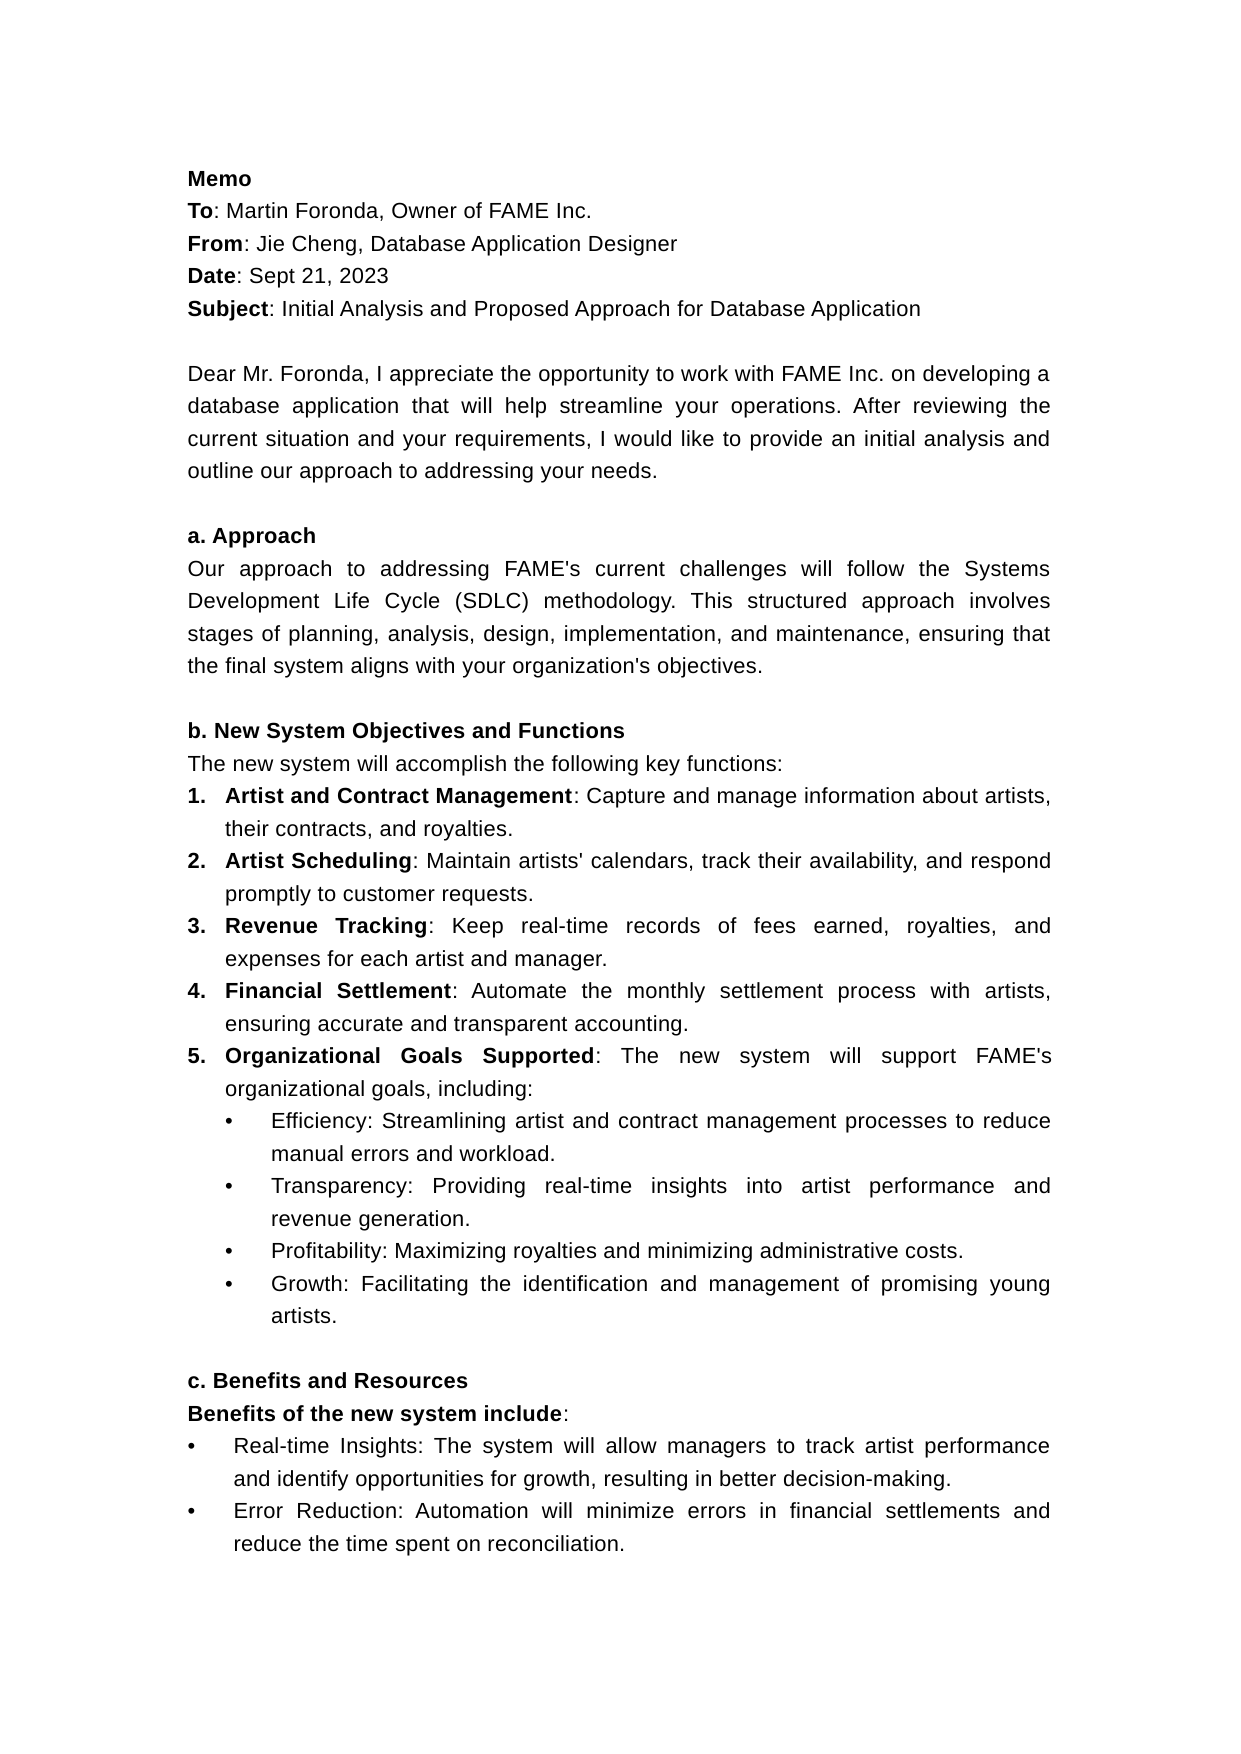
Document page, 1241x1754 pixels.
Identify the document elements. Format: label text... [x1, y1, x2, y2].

list Financial Settlement: Automate the monthly settlement process with artists, ensuring accurate and transparent accounting. [187, 974, 1053, 1039]
text a. Approach [187, 519, 1053, 552]
text To: Martin Foronda, Owner of FAME Inc. [187, 194, 1053, 227]
list Efficiency: Streamlining artist and contract management processes to reduce manual errors and workload. [225, 1104, 1053, 1169]
text Benefits of the new system include: [187, 1397, 1053, 1429]
text From: Jie Cheng, Database Application Designer [187, 227, 1053, 259]
text Memo [187, 162, 1053, 194]
text Date: Sept 21, 2023 [187, 259, 1053, 292]
text Our approach to addressing FAME's current challenges will follow the Systems Development Life Cycle (SDLC) methodology. This structured approach involves stages of planning, analysis, design, implementation, and maintenance, ensuring that the final system aligns with your organization's objectives. [187, 552, 1053, 682]
text b. New System Objectives and Functions [187, 714, 1053, 747]
list Real-time Insights: The system will allow managers to track artist performance and identify opportunities for growth, resulting in better decision-making. [187, 1429, 1053, 1494]
list Organizational Goals Supported: The new system will support FAME's organizational goals, including: [187, 1039, 1053, 1104]
list Transparency: Providing real-time insights into artist performance and revenue generation. [225, 1169, 1053, 1234]
list Growth: Facilitating the identification and management of promising young artists. [225, 1267, 1053, 1332]
list Revenue Tracking: Keep real-time records of fees earned, royalties, and expenses for each artist and manager. [187, 909, 1053, 974]
list Profitability: Maximizing royalties and minimizing administrative costs. [225, 1234, 1053, 1267]
list Artist and Contract Management: Capture and manage information about artists, their contracts, and royalties. [187, 779, 1053, 844]
text Dear Mr. Foronda, I appreciate the opportunity to work with FAME Inc. on developing a database application that will help streamline your operations. After reviewing the current situation and your requirements, I would like to provide an initial analysis and outline our approach to addressing your needs. [187, 357, 1053, 487]
list Error Reduction: Automation will minimize errors in financial settlements and reduce the time spent on reconciliation. [187, 1494, 1053, 1559]
text The new system will accomplish the following key functions: [187, 747, 1053, 779]
text c. Benefits and Resources [187, 1364, 1053, 1397]
text Subject: Initial Analysis and Proposed Approach for Database Application [187, 292, 1053, 324]
list Artist Scheduling: Maintain artists' calendars, track their availability, and respond promptly to customer requests. [187, 844, 1053, 909]
